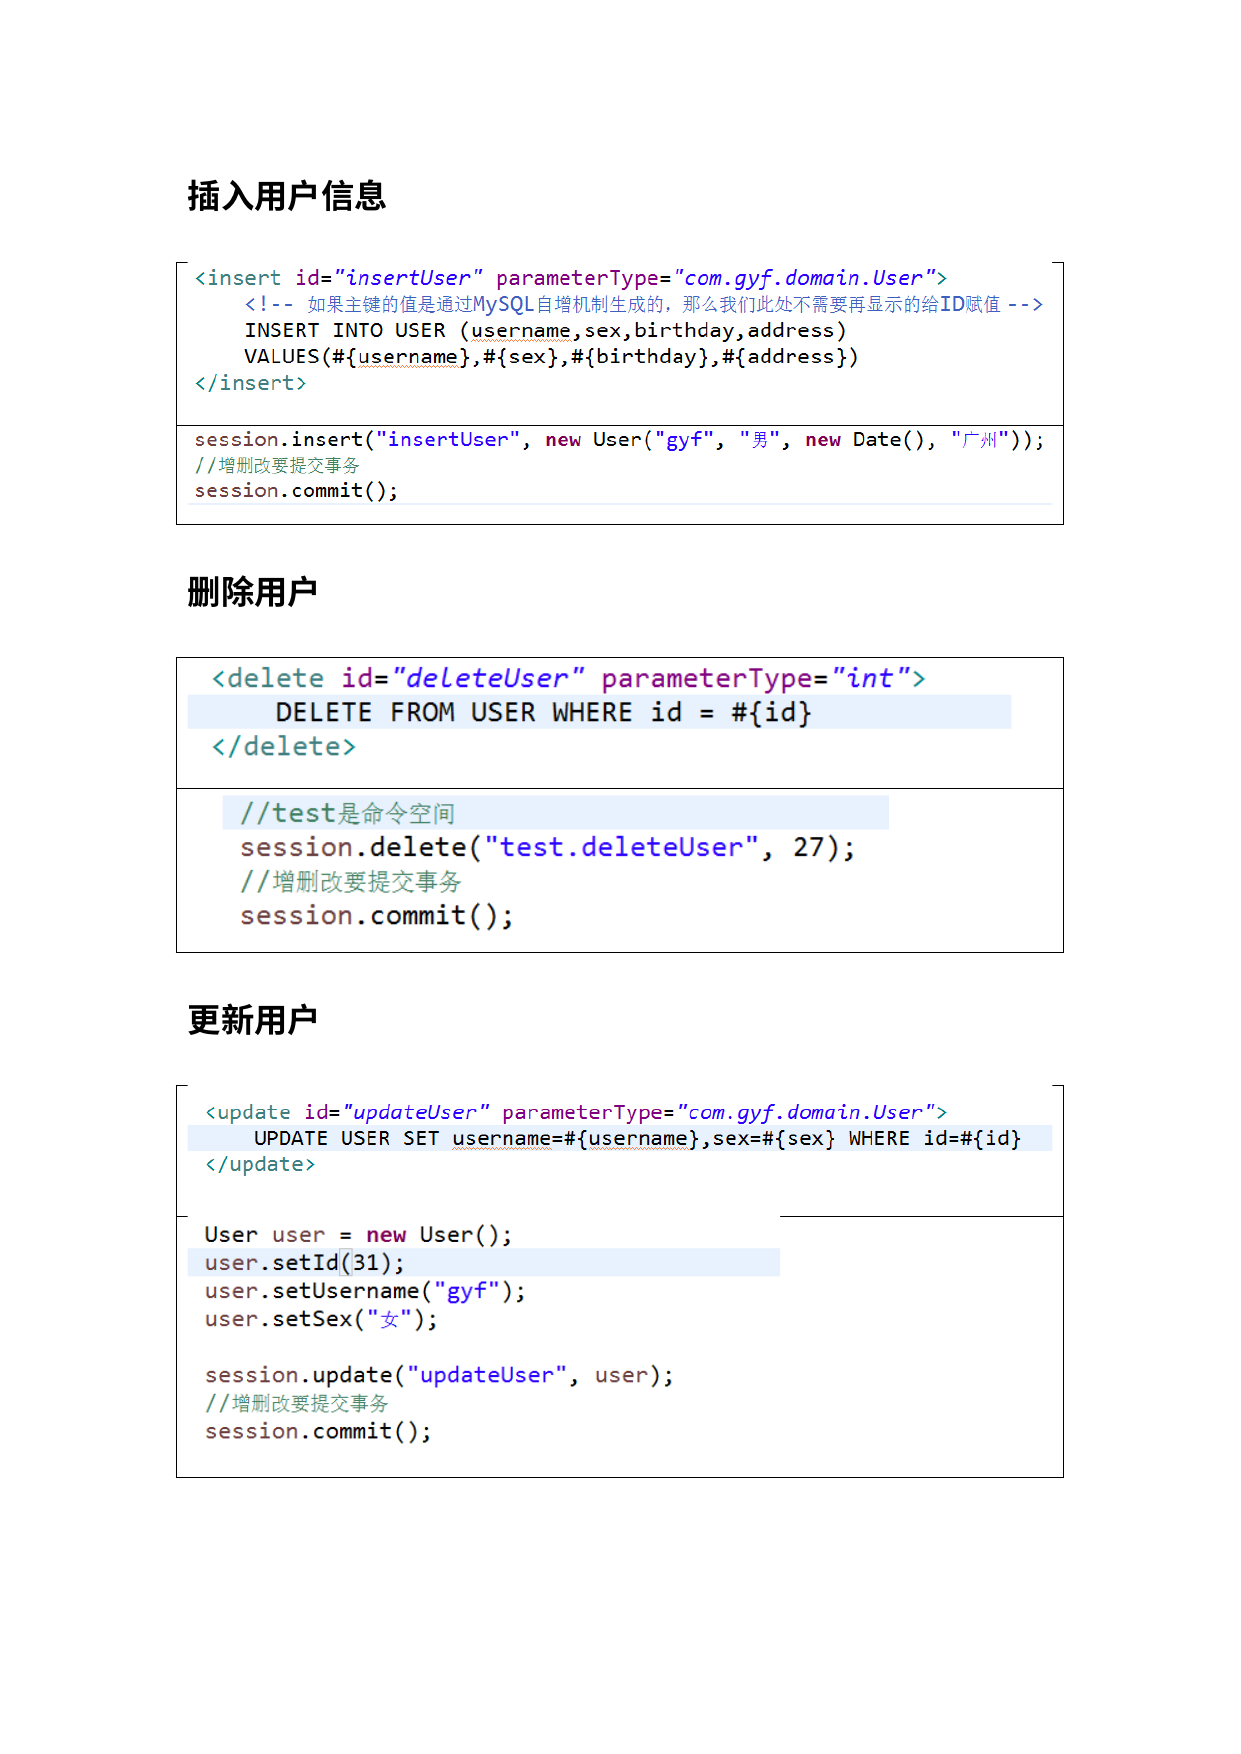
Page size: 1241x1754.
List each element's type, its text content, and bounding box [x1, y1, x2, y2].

picture [187, 1216, 780, 1453]
table_cell [177, 789, 1063, 952]
subtitle 更新用户 [187, 985, 1053, 1050]
table_cell [177, 1217, 1063, 1477]
subtitle 删除用户 [187, 557, 1053, 622]
picture [187, 426, 1053, 505]
table_header [177, 658, 1063, 788]
picture [222, 789, 889, 937]
table_header [177, 1086, 1063, 1216]
table_header [177, 263, 1063, 425]
table_cell [177, 426, 1063, 524]
picture [187, 1085, 1053, 1184]
picture [187, 262, 1053, 395]
subtitle 插入用户信息 [187, 162, 1053, 227]
picture [187, 658, 1012, 763]
